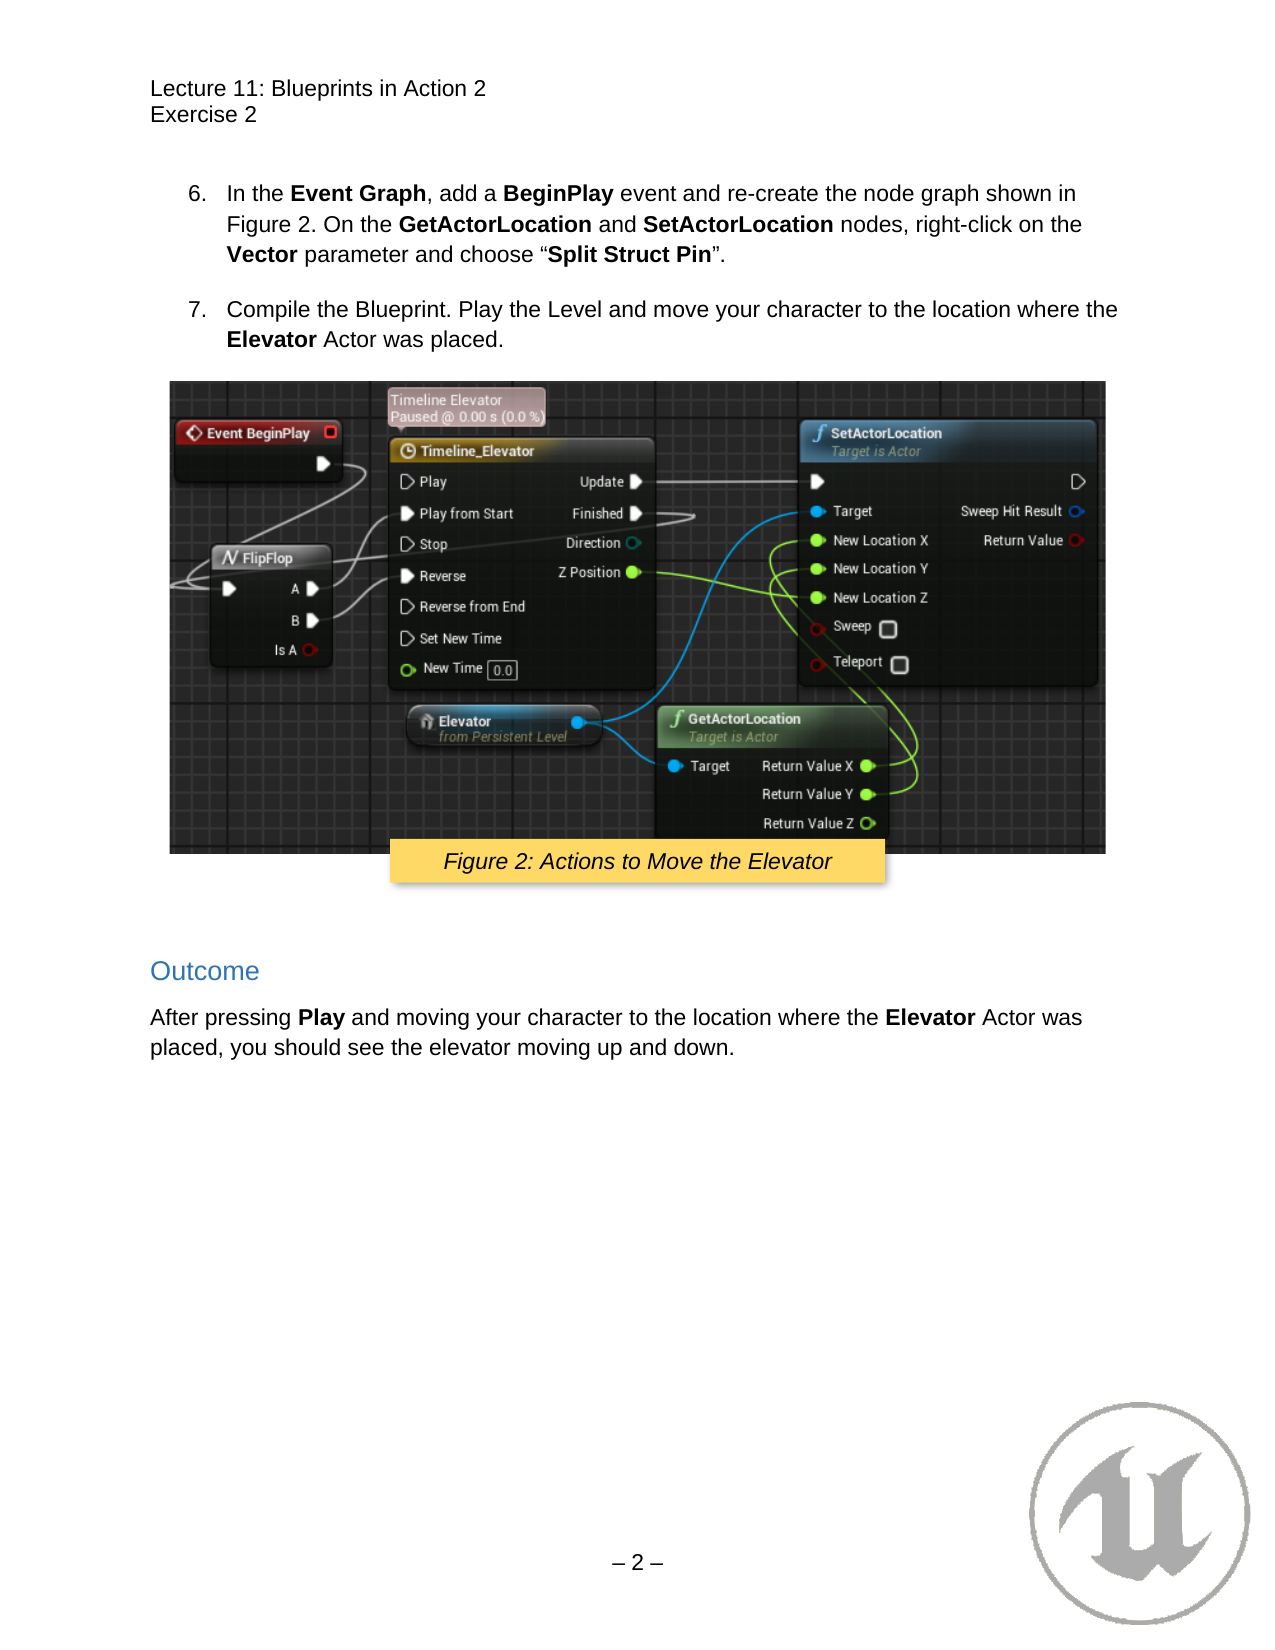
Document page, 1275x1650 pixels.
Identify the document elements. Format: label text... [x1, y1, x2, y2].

picture [169, 381, 1106, 854]
list Compile the Blueprint. Play the Level and move your character to the location where the Elevator Actor was placed. [207, 296, 1125, 353]
list In the Event Graph, add a BeginPlay event and re-create the node graph shown in Figure 2. On the GetActorLocation and SetActorLocation nodes, right-click on the Vector parameter and choose “Split Struct Pin”. [207, 180, 1125, 267]
picture [1009, 1383, 1270, 1645]
subtitle Outcome [150, 955, 1125, 986]
text After pressing Play and moving your character to the location where the Elevator Actor was placed, you should see the elevator moving up and down. [150, 1003, 1125, 1060]
